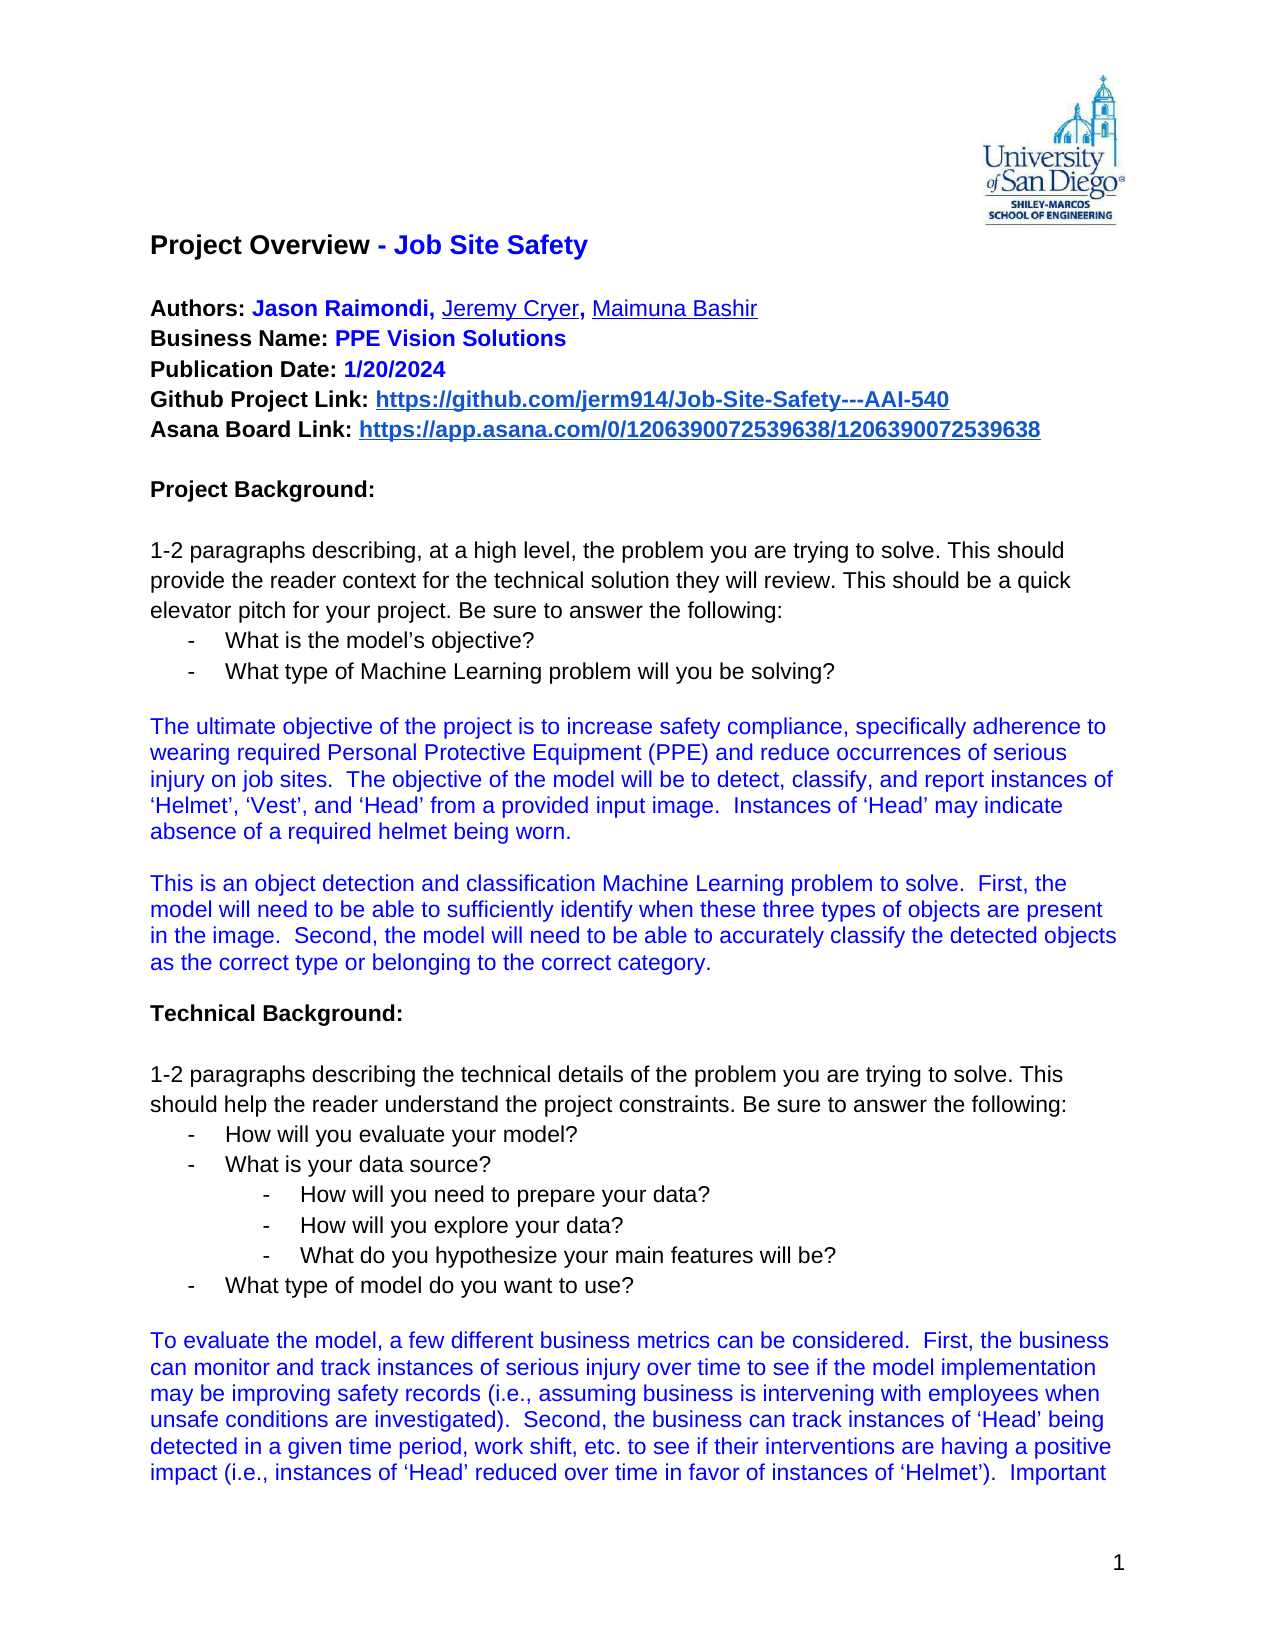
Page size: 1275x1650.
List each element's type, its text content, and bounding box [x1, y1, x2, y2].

list What type of model do you want to use? [187, 1272, 1125, 1298]
text Authors: Jason Raimondi, Jeremy Cryer, Maimuna Bashir [150, 295, 1125, 322]
text Asana Board Link: https://app.asana.com/0/1206390072539638/1206390072539638 [150, 416, 1125, 442]
text This is an object detection and classification Machine Learning problem to solve. First, the model will need to be able to sufficiently identify when these three types of objects are present in the image. Second, the model will need to be able to accurately classify the detected objects as the correct type or belonging to the correct category. [150, 870, 1125, 975]
list What is the model’s objective? [187, 627, 1125, 654]
text 1-2 paragraphs describing, at a high level, the problem you are trying to solve. This should provide the reader context for the technical solution they will review. This should be a quick elevator pitch for your project. Be sure to answer the following: [150, 537, 1125, 624]
list What is your data source? [187, 1151, 1125, 1177]
text Technical Background: [150, 1000, 1125, 1026]
picture [982, 75, 1125, 226]
text The ultimate objective of the project is to increase safety compliance, specifically adherence to wearing required Personal Protective Equipment (PPE) and reduce occurrences of serious injury on job sites. The objective of the model will be to detect, classify, and report instances of ‘Helmet’, ‘Vest’, and ‘Head’ from a provided input image. Instances of ‘Head’ may indicate absence of a required helmet being worn. [150, 713, 1125, 845]
list How will you evaluate your model? [187, 1121, 1125, 1147]
text Github Project Link: https://github.com/jerm914/Job-Site-Safety---AAI-540 [150, 386, 1125, 412]
text Publication Date: 1/20/2024 [150, 356, 1125, 382]
list How will you need to prepare your data? [262, 1181, 1125, 1208]
list What type of Machine Learning problem will you be solving? [187, 658, 1125, 684]
list How will you explore your data? [262, 1212, 1125, 1238]
text 1-2 paragraphs describing the technical details of the problem you are trying to solve. This should help the reader understand the project constraints. Be sure to answer the following: [150, 1061, 1125, 1117]
text Project Background: [150, 476, 1125, 503]
text Business Name: PPE Vision Solutions [150, 325, 1125, 352]
text Project Overview - Job Site Safety [150, 229, 1125, 260]
list What do you hypothesize your main features will be? [262, 1242, 1125, 1268]
